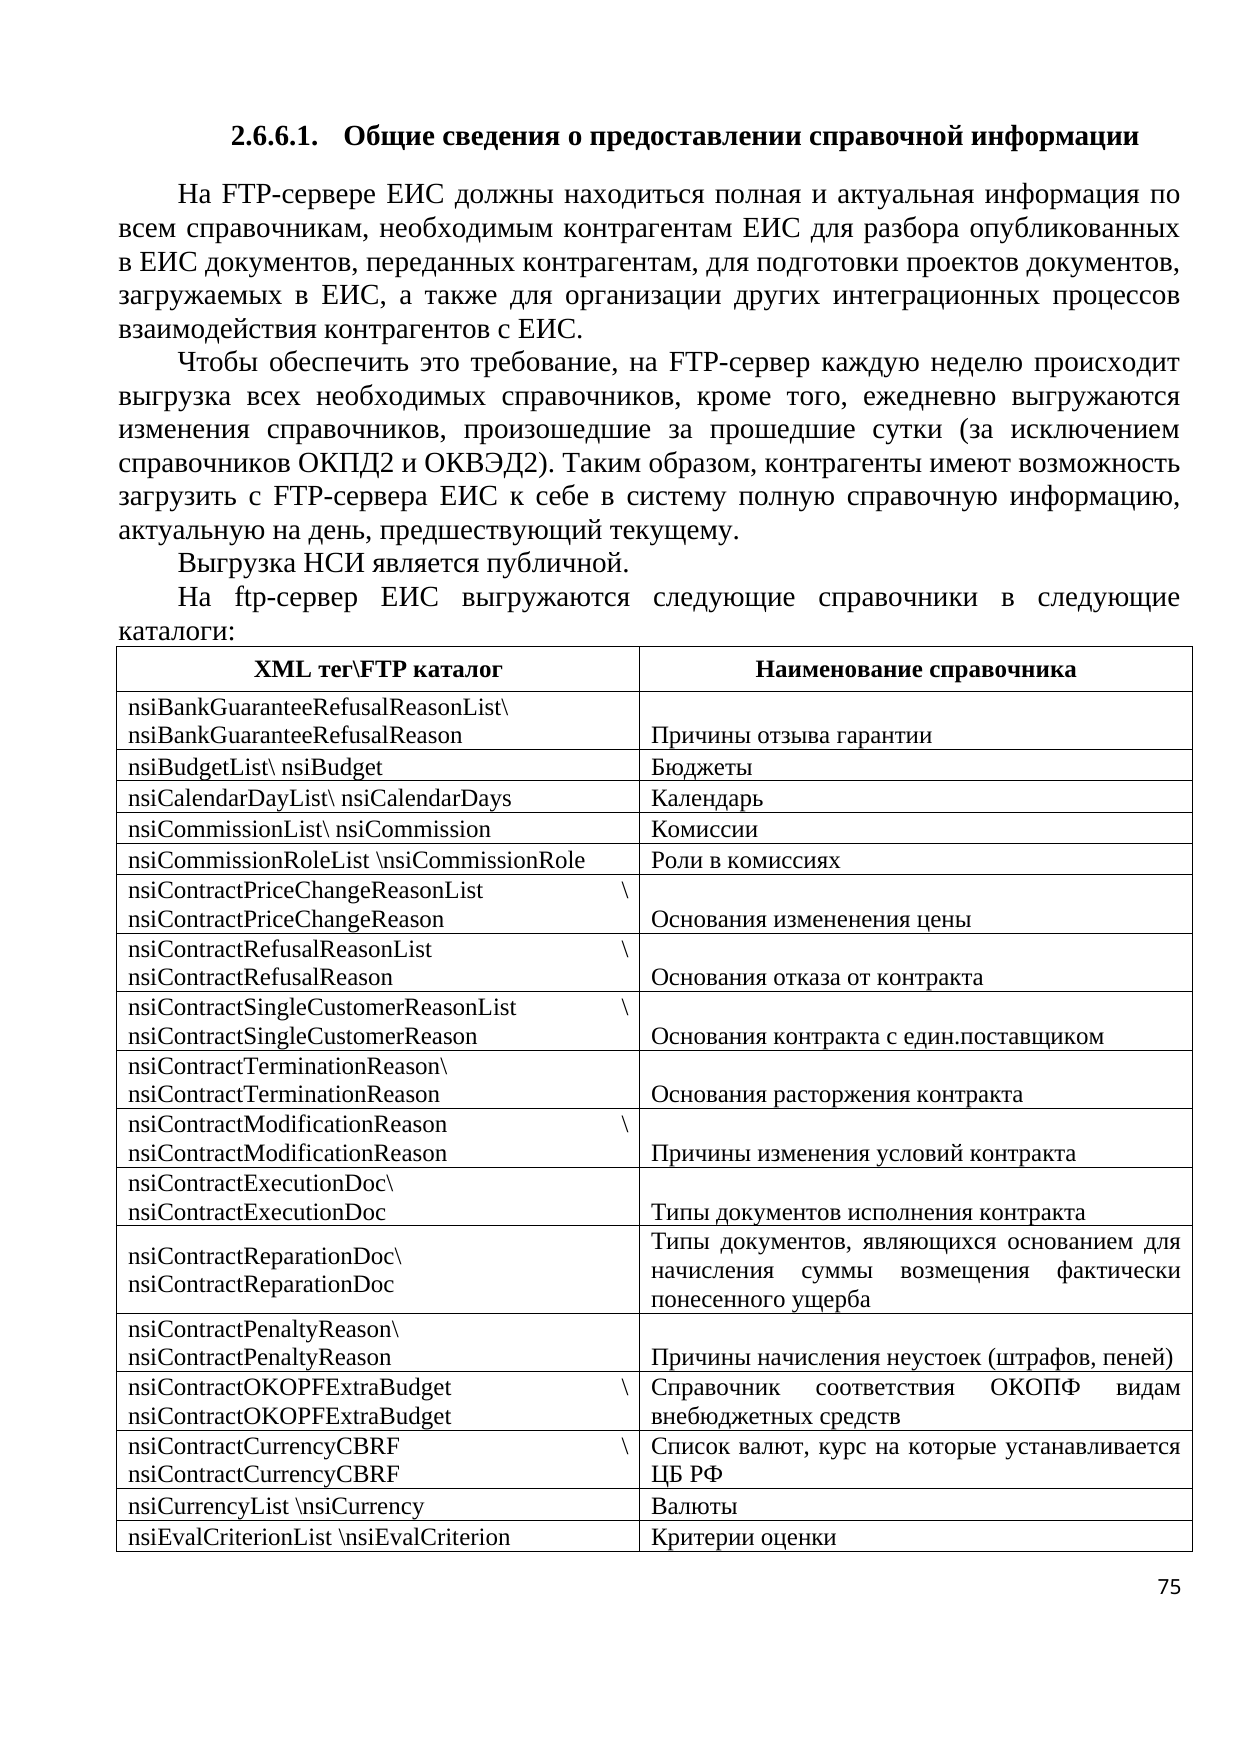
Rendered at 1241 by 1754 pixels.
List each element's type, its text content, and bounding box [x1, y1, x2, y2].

table_cell nsiCalendarDayList\ nsiCalendarDays [117, 781, 639, 812]
table_cell nsiCurrencyList \nsiCurrency [117, 1489, 639, 1519]
table_cell nsiContractPenaltyReason\ nsiContractPenaltyReason [117, 1314, 639, 1371]
table_cell nsiCommissionList\ nsiCommission [117, 813, 639, 843]
subtitle Общие сведения о предоставлении справочной информации [231, 118, 1181, 152]
text На ftp-сервер ЕИС выгружаются следующие справочники в следующие каталоги: [118, 579, 1181, 646]
text Чтобы обеспечить это требование, на FTP-сервер каждую неделю происходит выгрузка всех необходимых справочников, кроме того, ежедневно выгружаются изменения справочников, произошедшие за прошедшие сутки (за исключением справочников ОКПД2 и ОКВЭД2). Таким образом, контрагенты имеют возможность загрузить с FTP-сервера ЕИС к себе в систему полную справочную информацию, актуальную на день, предшествующий текущему. [118, 344, 1181, 546]
table_cell nsiContractModificationReason \nsiContractModificationReason [117, 1109, 639, 1167]
table_cell Причины отзыва гарантии [640, 692, 1192, 749]
table_cell Валюты [640, 1489, 1192, 1519]
table_cell Список валют, курс на которые устанавливается ЦБ РФ [640, 1431, 1192, 1488]
table_cell nsiContractPriceChangeReasonList \nsiContractPriceChangeReason [117, 875, 639, 933]
table_cell Типы документов исполнения контракта [640, 1168, 1192, 1225]
table_header Наименование справочника [640, 647, 1192, 691]
table_cell Критерии оценки [640, 1521, 1192, 1551]
table_cell nsiContractTerminationReason\ nsiContractTerminationReason [117, 1051, 639, 1108]
table_cell Основания расторжения контракта [640, 1051, 1192, 1108]
table_cell nsiEvalCriterionList \nsiEvalCriterion [117, 1521, 639, 1551]
table_cell Бюджеты [640, 750, 1192, 780]
table_cell nsiCommissionRoleList \nsiCommissionRole [117, 844, 639, 874]
table_cell nsiBudgetList\ nsiBudget [117, 750, 639, 780]
table_cell Справочник cоответствия ОКОПФ видам внебюджетных средств [640, 1372, 1192, 1430]
table_cell Основания отказа от контракта [640, 934, 1192, 991]
table_cell nsiContractOKOPFExtraBudget \nsiContractOKOPFExtraBudget [117, 1372, 639, 1430]
table_cell Основания контракта с един.поставщиком [640, 992, 1192, 1050]
table_cell nsiContractSingleCustomerReasonList \nsiContractSingleCustomerReason [117, 992, 639, 1050]
table_cell nsiContractCurrencyCBRF \nsiContractCurrencyCBRF [117, 1431, 639, 1488]
table_cell nsiBankGuaranteeRefusalReasonList\ nsiBankGuaranteeRefusalReason [117, 692, 639, 749]
table_cell Календарь [640, 781, 1192, 812]
table_cell Комиссии [640, 813, 1192, 843]
text На FTP-сервере ЕИС должны находиться полная и актуальная информация по всем справочникам, необходимым контрагентам ЕИС для разбора опубликованных в ЕИС документов, переданных контрагентам, для подготовки проектов документов, загружаемых в ЕИС, а также для организации других интеграционных процессов взаимодействия контрагентов с ЕИС. [118, 177, 1181, 344]
text Выгрузка НСИ является публичной. [118, 546, 1181, 579]
table_cell nsiContractExecutionDoc\ nsiContractExecutionDoc [117, 1168, 639, 1225]
table_cell Роли в комиссиях [640, 844, 1192, 874]
table_cell Причины начисления неустоек (штрафов, пеней) [640, 1314, 1192, 1371]
table_cell Основания измененения цены [640, 875, 1192, 933]
table_cell Типы документов, являющихся основанием для начисления суммы возмещения фактически понесенного ущерба [640, 1226, 1192, 1313]
table_cell Причины изменения условий контракта [640, 1109, 1192, 1167]
table_header XML тег\FTP каталог [117, 647, 639, 691]
table_cell nsiContractRefusalReasonList \nsiContractRefusalReason [117, 934, 639, 991]
table_cell nsiContractReparationDoc\ nsiContractReparationDoc [117, 1226, 639, 1313]
